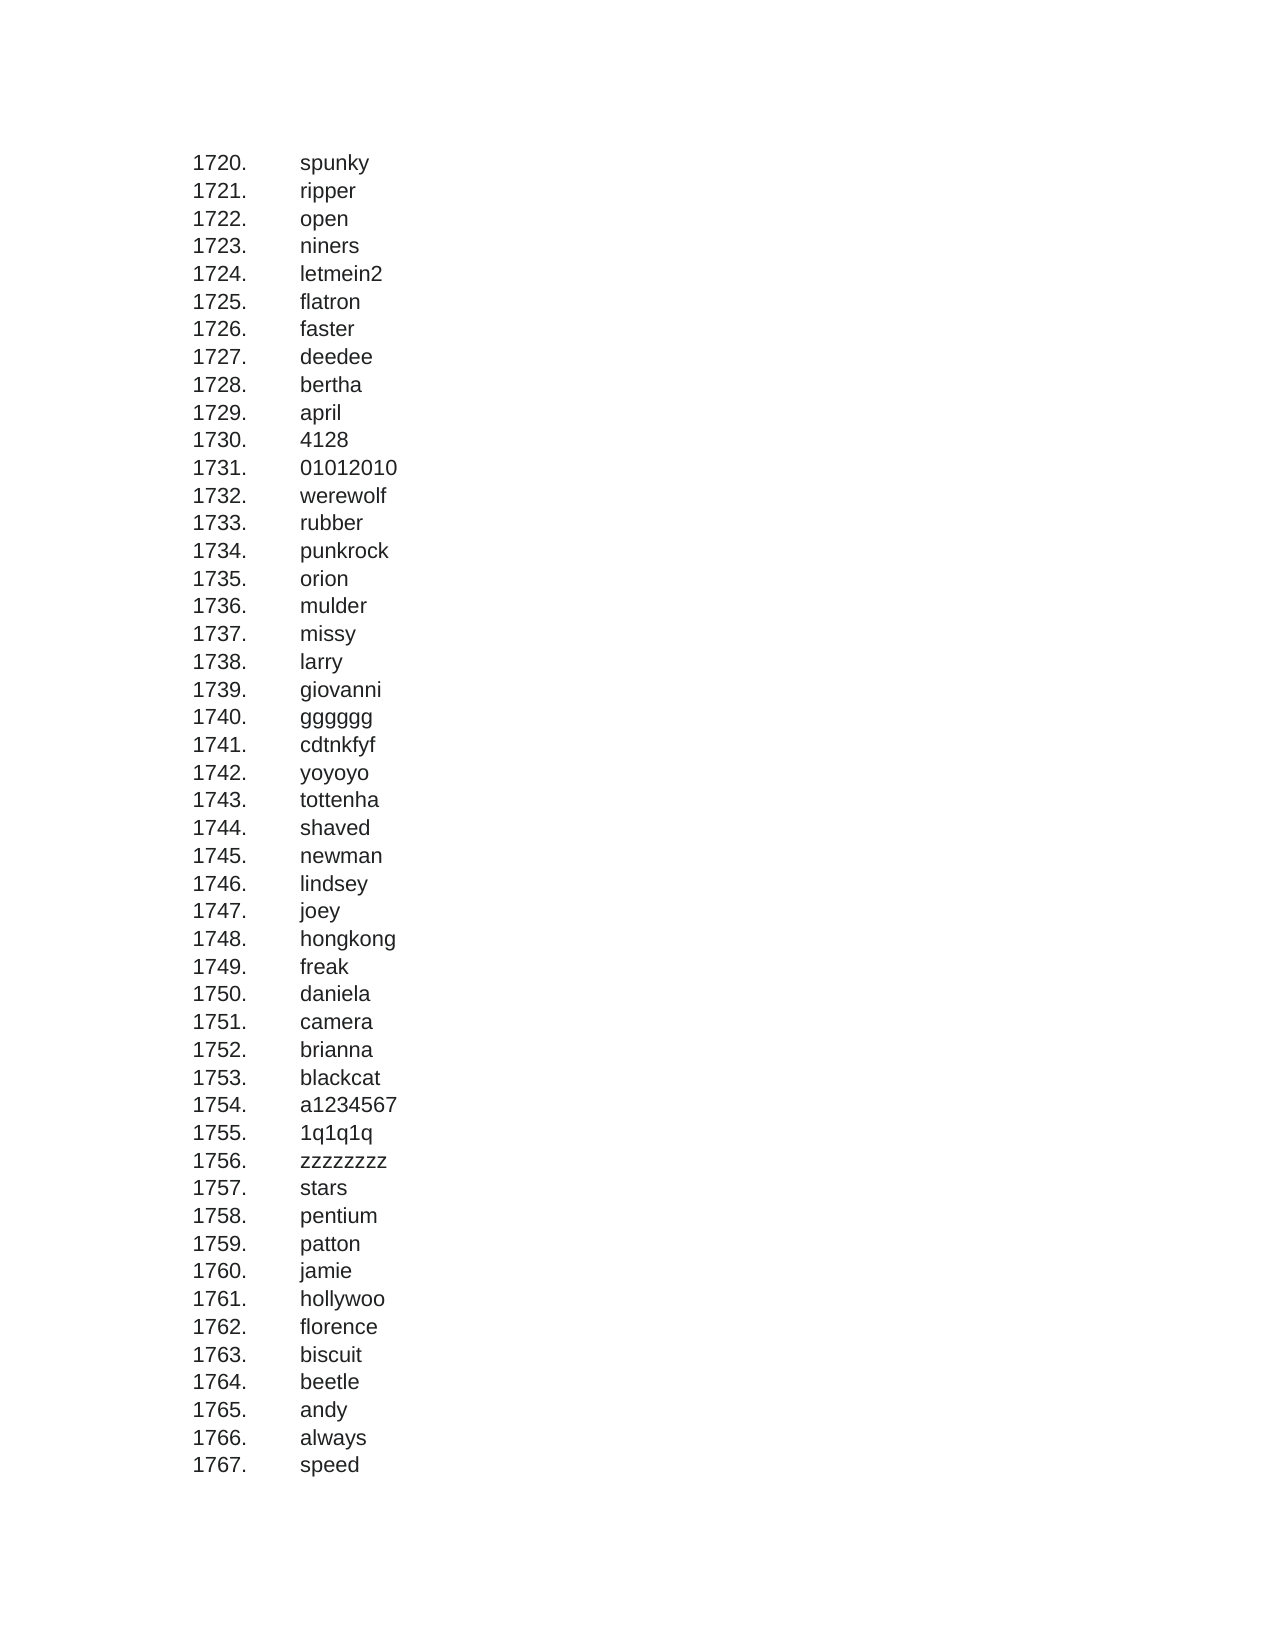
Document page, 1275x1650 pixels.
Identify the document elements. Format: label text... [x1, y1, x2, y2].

list pentium [192, 1203, 1125, 1228]
list jamie [192, 1258, 1125, 1283]
list speed [192, 1452, 1125, 1477]
list zzzzzzzz [192, 1147, 1125, 1173]
list beetle [192, 1369, 1125, 1394]
list lindsey [192, 870, 1125, 896]
list werewolf [192, 482, 1125, 508]
list flatron [192, 288, 1125, 314]
list biscuit [192, 1341, 1125, 1367]
list andy [192, 1397, 1125, 1422]
list bertha [192, 372, 1125, 397]
list hollywoo [192, 1286, 1125, 1311]
list giovanni [192, 676, 1125, 702]
list newman [192, 843, 1125, 868]
list always [192, 1424, 1125, 1450]
list tottenha [192, 787, 1125, 812]
list gggggg [192, 704, 1125, 729]
list april [192, 399, 1125, 424]
list freak [192, 953, 1125, 979]
list open [192, 205, 1125, 231]
list ripper [192, 178, 1125, 203]
list 01012010 [192, 455, 1125, 480]
list spunky [192, 150, 1125, 175]
list niners [192, 233, 1125, 258]
list stars [192, 1175, 1125, 1200]
list faster [192, 316, 1125, 341]
list shaved [192, 815, 1125, 840]
list daniela [192, 981, 1125, 1006]
list brianna [192, 1037, 1125, 1062]
list florence [192, 1314, 1125, 1339]
list camera [192, 1009, 1125, 1034]
list joey [192, 898, 1125, 923]
list punkrock [192, 538, 1125, 563]
list 1q1q1q [192, 1120, 1125, 1145]
list letmein2 [192, 261, 1125, 286]
list 4128 [192, 427, 1125, 452]
list patton [192, 1231, 1125, 1256]
list mulder [192, 593, 1125, 618]
list orion [192, 566, 1125, 591]
list cdtnkfyf [192, 732, 1125, 757]
list hongkong [192, 926, 1125, 951]
list larry [192, 649, 1125, 674]
list missy [192, 621, 1125, 646]
list deedee [192, 344, 1125, 369]
list blackcat [192, 1064, 1125, 1089]
list yoyoyo [192, 759, 1125, 785]
list a1234567 [192, 1092, 1125, 1117]
list rubber [192, 510, 1125, 535]
